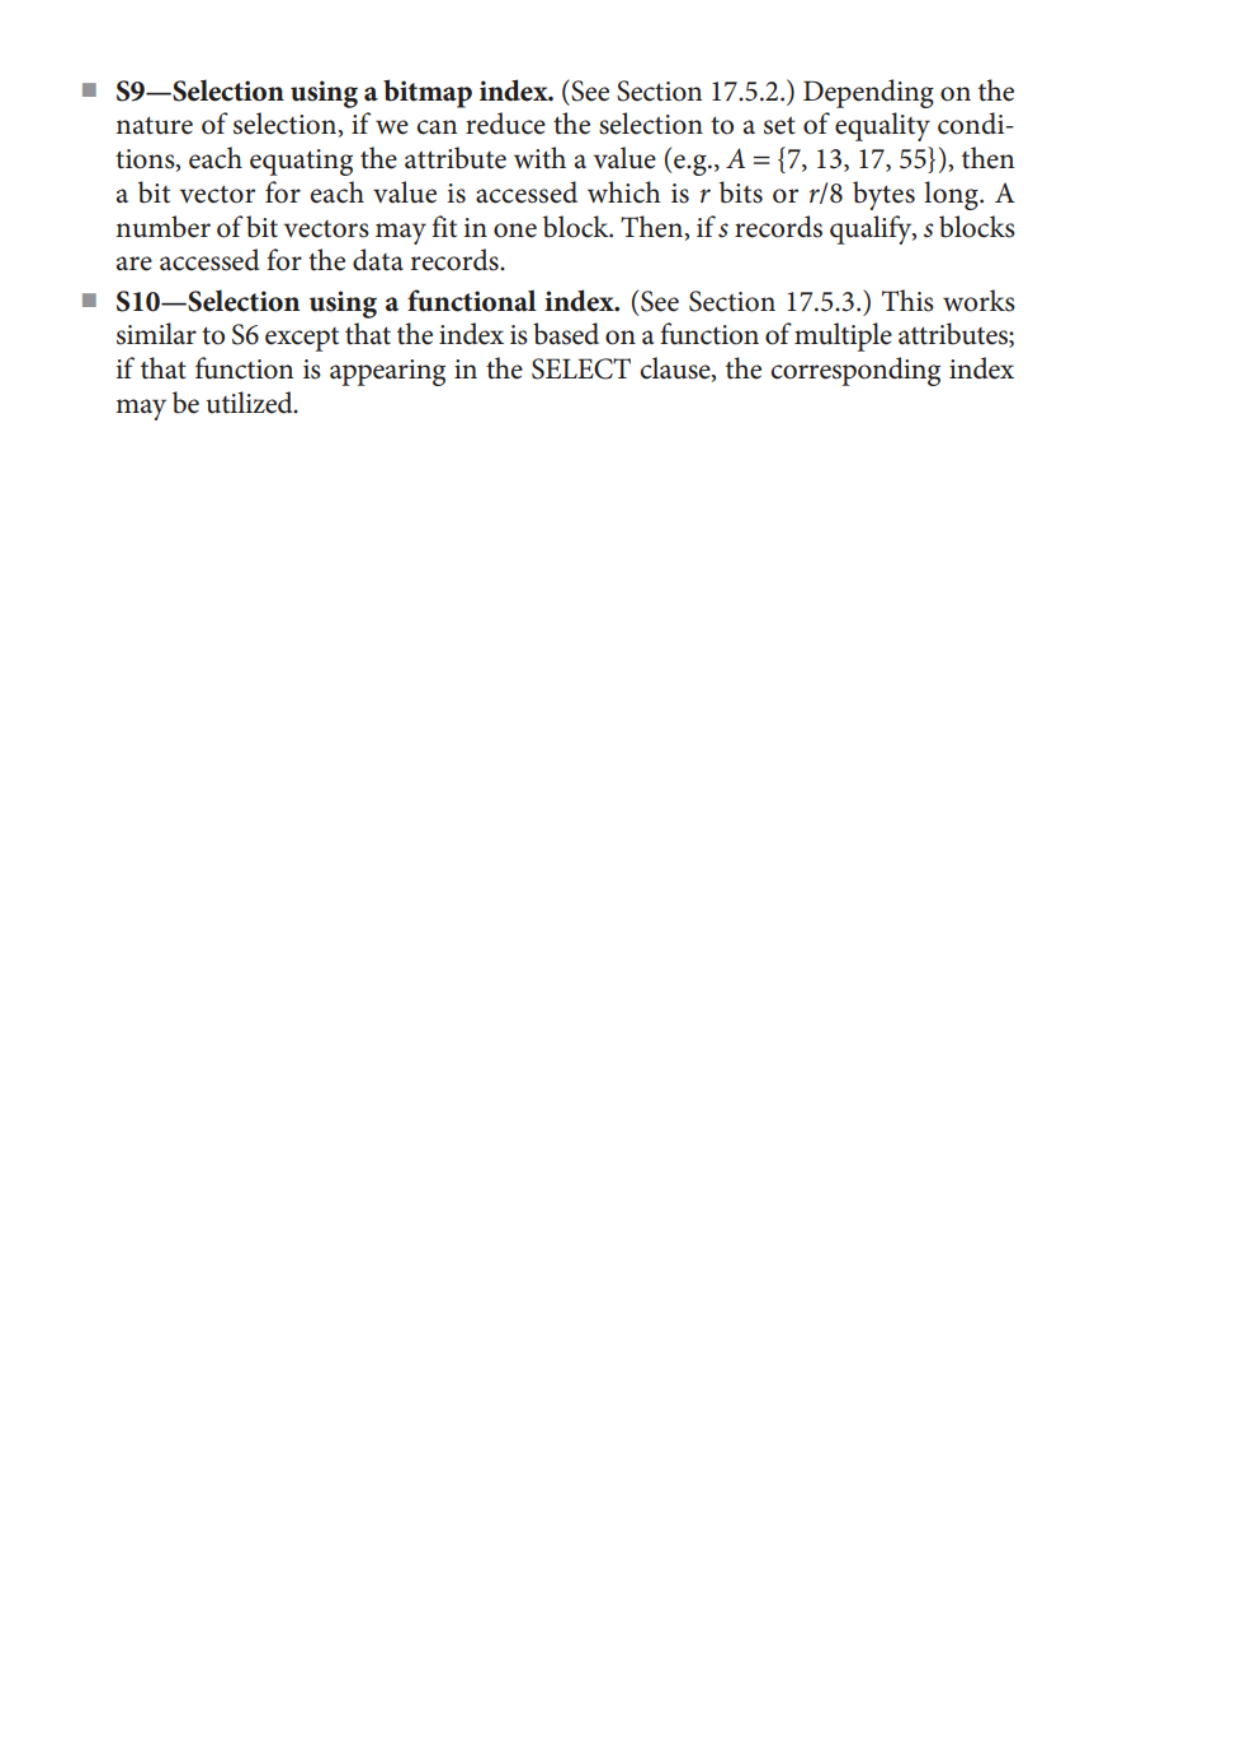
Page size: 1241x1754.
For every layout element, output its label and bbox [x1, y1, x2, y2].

picture [75, 75, 1037, 450]
